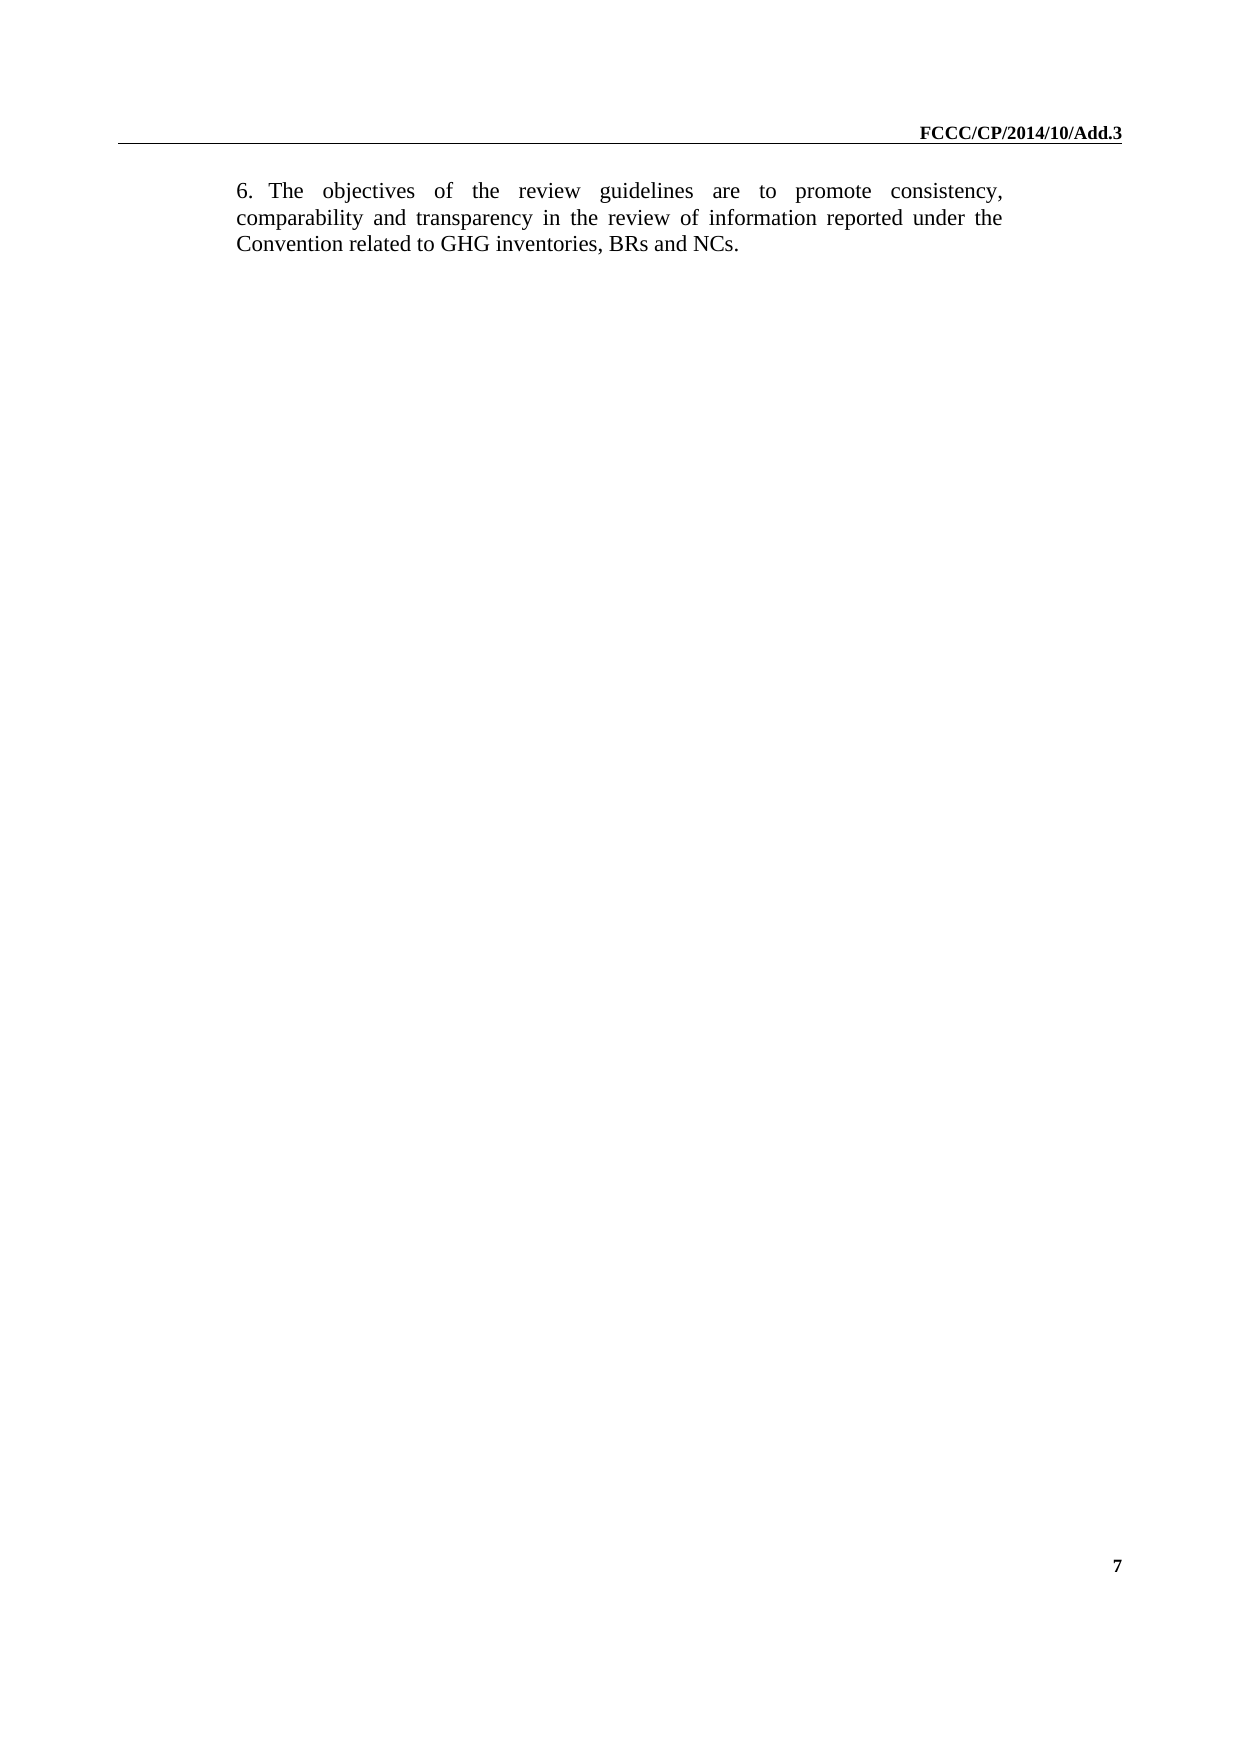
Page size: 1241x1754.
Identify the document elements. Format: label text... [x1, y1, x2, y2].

text 6. The objectives of the review guidelines are to promote consistency, comparability and transparency in the review of information reported under the Convention related to GHG inventories, BRs and NCs. [236, 177, 1004, 256]
